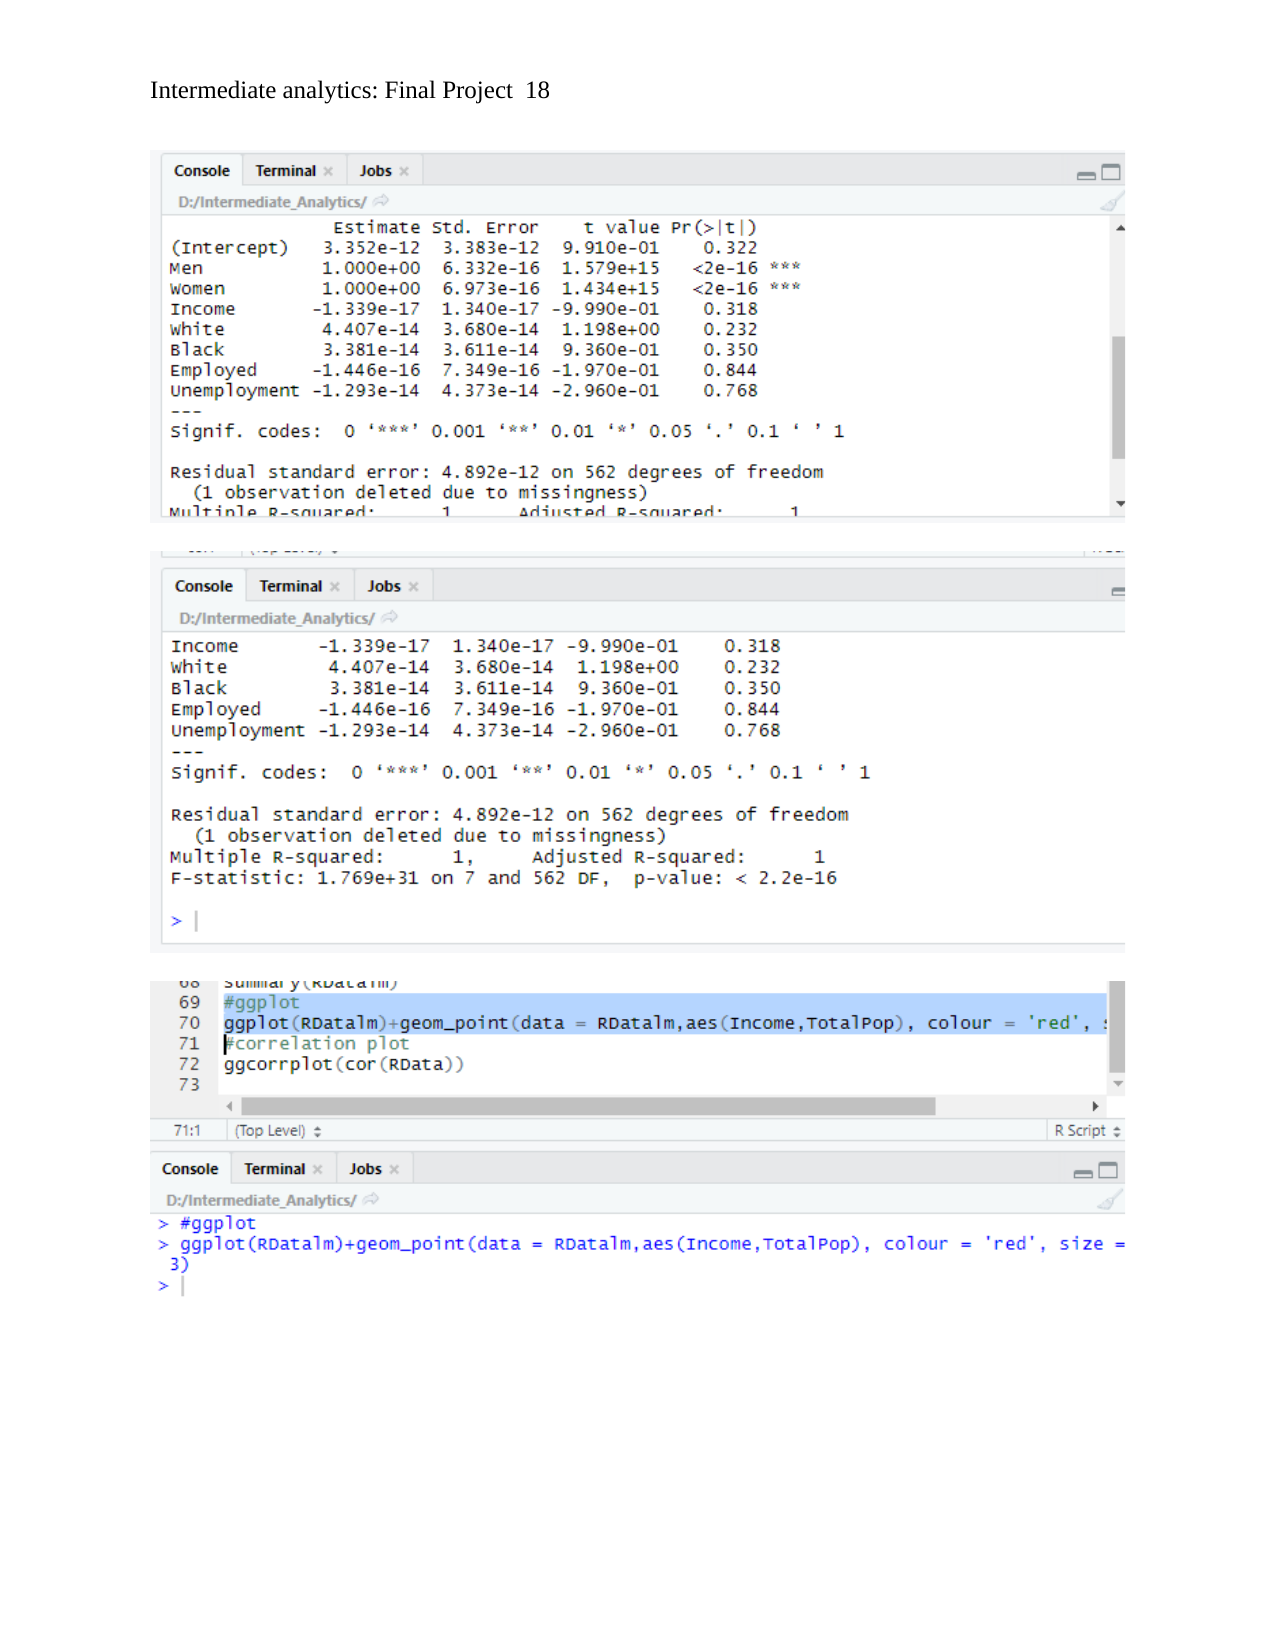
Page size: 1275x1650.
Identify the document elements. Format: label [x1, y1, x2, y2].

picture [150, 981, 1125, 1365]
picture [150, 551, 1125, 953]
picture [150, 150, 1125, 523]
